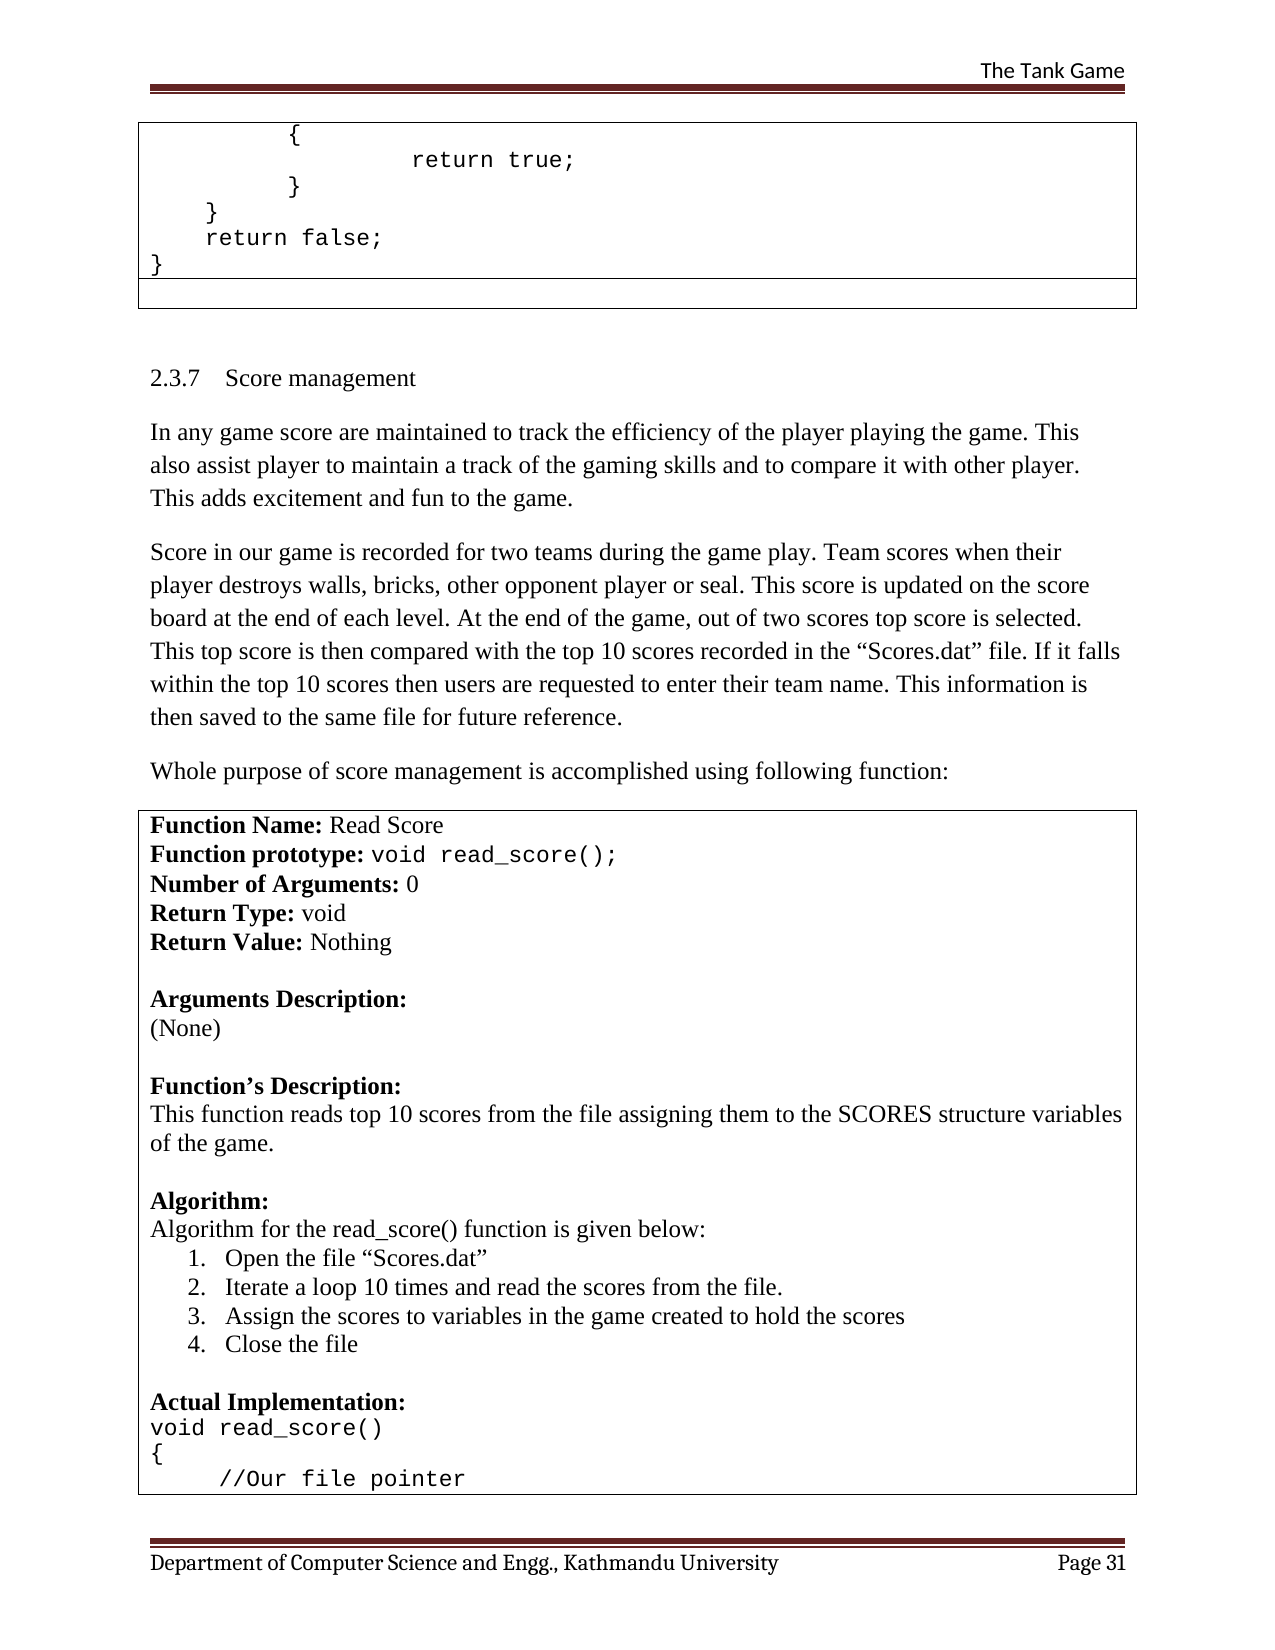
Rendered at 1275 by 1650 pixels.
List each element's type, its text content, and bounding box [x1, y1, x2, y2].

text Whole purpose of score management is accomplished using following function: [150, 756, 1125, 784]
text Score in our game is recorded for two teams during the game play. Team scores when their player destroys walls, bricks, other opponent player or seal. This score is updated on the score board at the end of each level. At the end of the game, out of two scores top score is selected. This top score is then compared with the top 10 scores recorded in the “Scores.dat” file. If it falls within the top 10 scores then users are requested to enter their team name. This information is then saved to the same file for future reference. [150, 537, 1125, 731]
table_cell [139, 279, 1136, 308]
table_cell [139, 123, 1136, 278]
text In any game score are maintained to track the efficiency of the player playing the game. This also assist player to maintain a track of the gaming skills and to compare it with other player. This adds excitement and fun to the game. [150, 417, 1125, 512]
list Score management [150, 363, 1125, 392]
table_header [139, 811, 1136, 1494]
